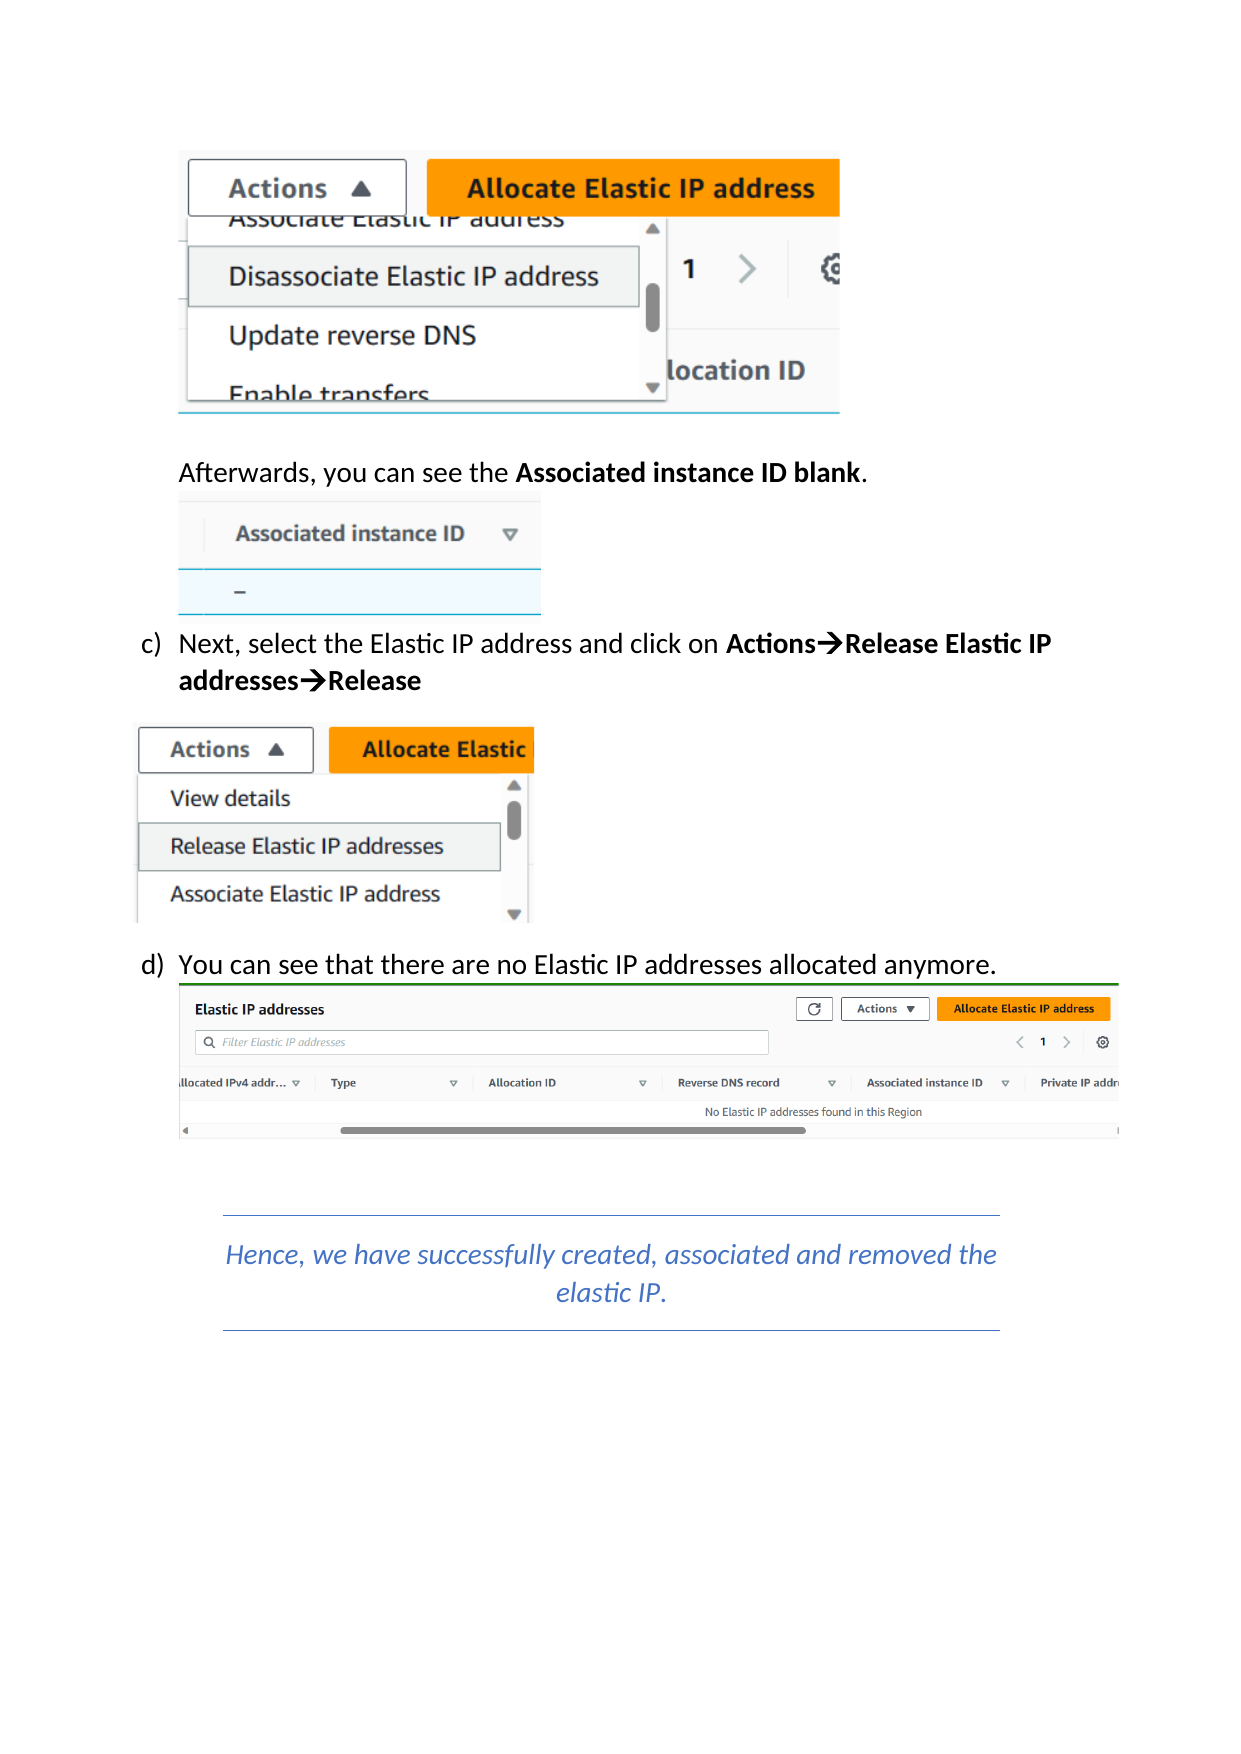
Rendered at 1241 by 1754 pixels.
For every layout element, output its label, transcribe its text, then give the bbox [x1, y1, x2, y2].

list You can see that there are no Elastic IP addresses allocated anymore. [141, 946, 1090, 982]
picture [178, 491, 541, 624]
text Hence, we have successfully created, associated and removed the elastic IP. [223, 1216, 1000, 1330]
picture [178, 150, 840, 415]
picture [132, 722, 535, 923]
picture [178, 983, 1119, 1139]
list Next, select the Elastic IP address and click on ActionsRelease Elastic IP addressesRelease [141, 625, 1090, 698]
list Afterwards, you can see the Associated instance ID blank. [178, 454, 1090, 489]
